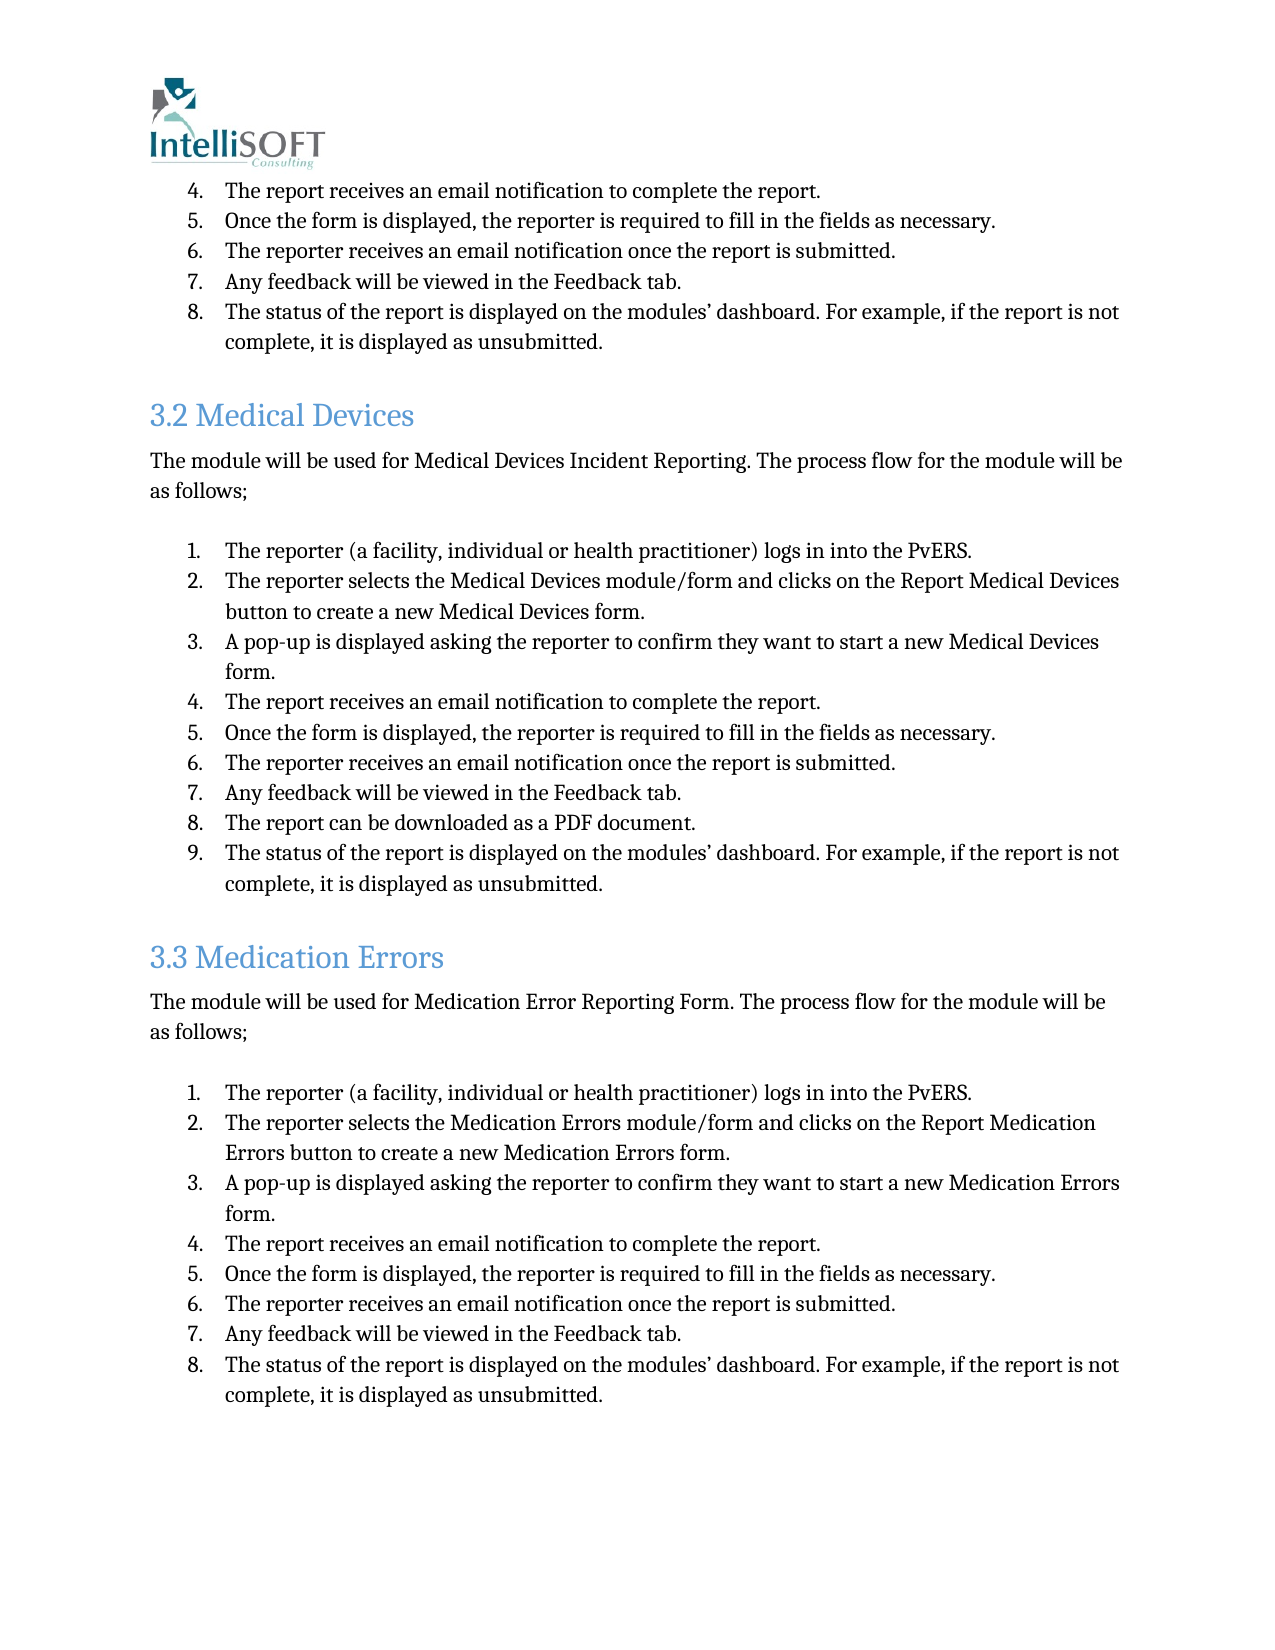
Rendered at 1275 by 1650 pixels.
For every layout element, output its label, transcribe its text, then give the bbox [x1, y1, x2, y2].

list Once the form is displayed, the reporter is required to fill in the fields as necessary. [187, 1261, 1125, 1287]
subtitle 3.3 Medication Errors [150, 938, 1125, 976]
list The report can be downloaded as a PDF document. [187, 810, 1125, 836]
list Once the form is displayed, the reporter is required to fill in the fields as necessary. [187, 208, 1125, 234]
list Any feedback will be viewed in the Feedback tab. [187, 780, 1125, 806]
list The report receives an email notification to complete the report. [187, 689, 1125, 716]
list The reporter (a facility, individual or health practitioner) logs in into the PvERS. [187, 538, 1125, 564]
list The report receives an email notification to complete the report. [187, 178, 1125, 204]
text The module will be used for Medication Error Reporting Form. The process flow for the module will be as follows; [150, 989, 1125, 1046]
list The reporter selects the Medication Errors module/form and clicks on the Report Medication Errors button to create a new Medication Errors form. [187, 1110, 1125, 1166]
list The reporter receives an email notification once the report is submitted. [187, 1291, 1125, 1317]
list The reporter receives an email notification once the report is submitted. [187, 238, 1125, 265]
list A pop-up is displayed asking the reporter to confirm they want to start a new Medical Devices form. [187, 629, 1125, 685]
list The report receives an email notification to complete the report. [187, 1231, 1125, 1257]
list A pop-up is displayed asking the reporter to confirm they want to start a new Medication Errors form. [187, 1170, 1125, 1227]
list The status of the report is displayed on the modules’ dashboard. For example, if the report is not complete, it is displayed as unsubmitted. [187, 1351, 1125, 1408]
picture [150, 75, 326, 174]
list The status of the report is displayed on the modules’ dashboard. For example, if the report is not complete, it is displayed as unsubmitted. [187, 840, 1125, 897]
list Once the form is displayed, the reporter is required to fill in the fields as necessary. [187, 719, 1125, 746]
list The reporter receives an email notification once the report is submitted. [187, 749, 1125, 776]
list Any feedback will be viewed in the Feedback tab. [187, 268, 1125, 295]
subtitle 3.2 Medical Devices [150, 397, 1125, 435]
list Any feedback will be viewed in the Feedback tab. [187, 1321, 1125, 1348]
list The status of the report is displayed on the modules’ dashboard. For example, if the report is not complete, it is displayed as unsubmitted. [187, 299, 1125, 355]
list The reporter selects the Medical Devices module/form and clicks on the Report Medical Devices button to create a new Medical Devices form. [187, 568, 1125, 625]
list The reporter (a facility, individual or health practitioner) logs in into the PvERS. [187, 1079, 1125, 1106]
text The module will be used for Medical Devices Incident Reporting. The process flow for the module will be as follows; [150, 447, 1125, 504]
